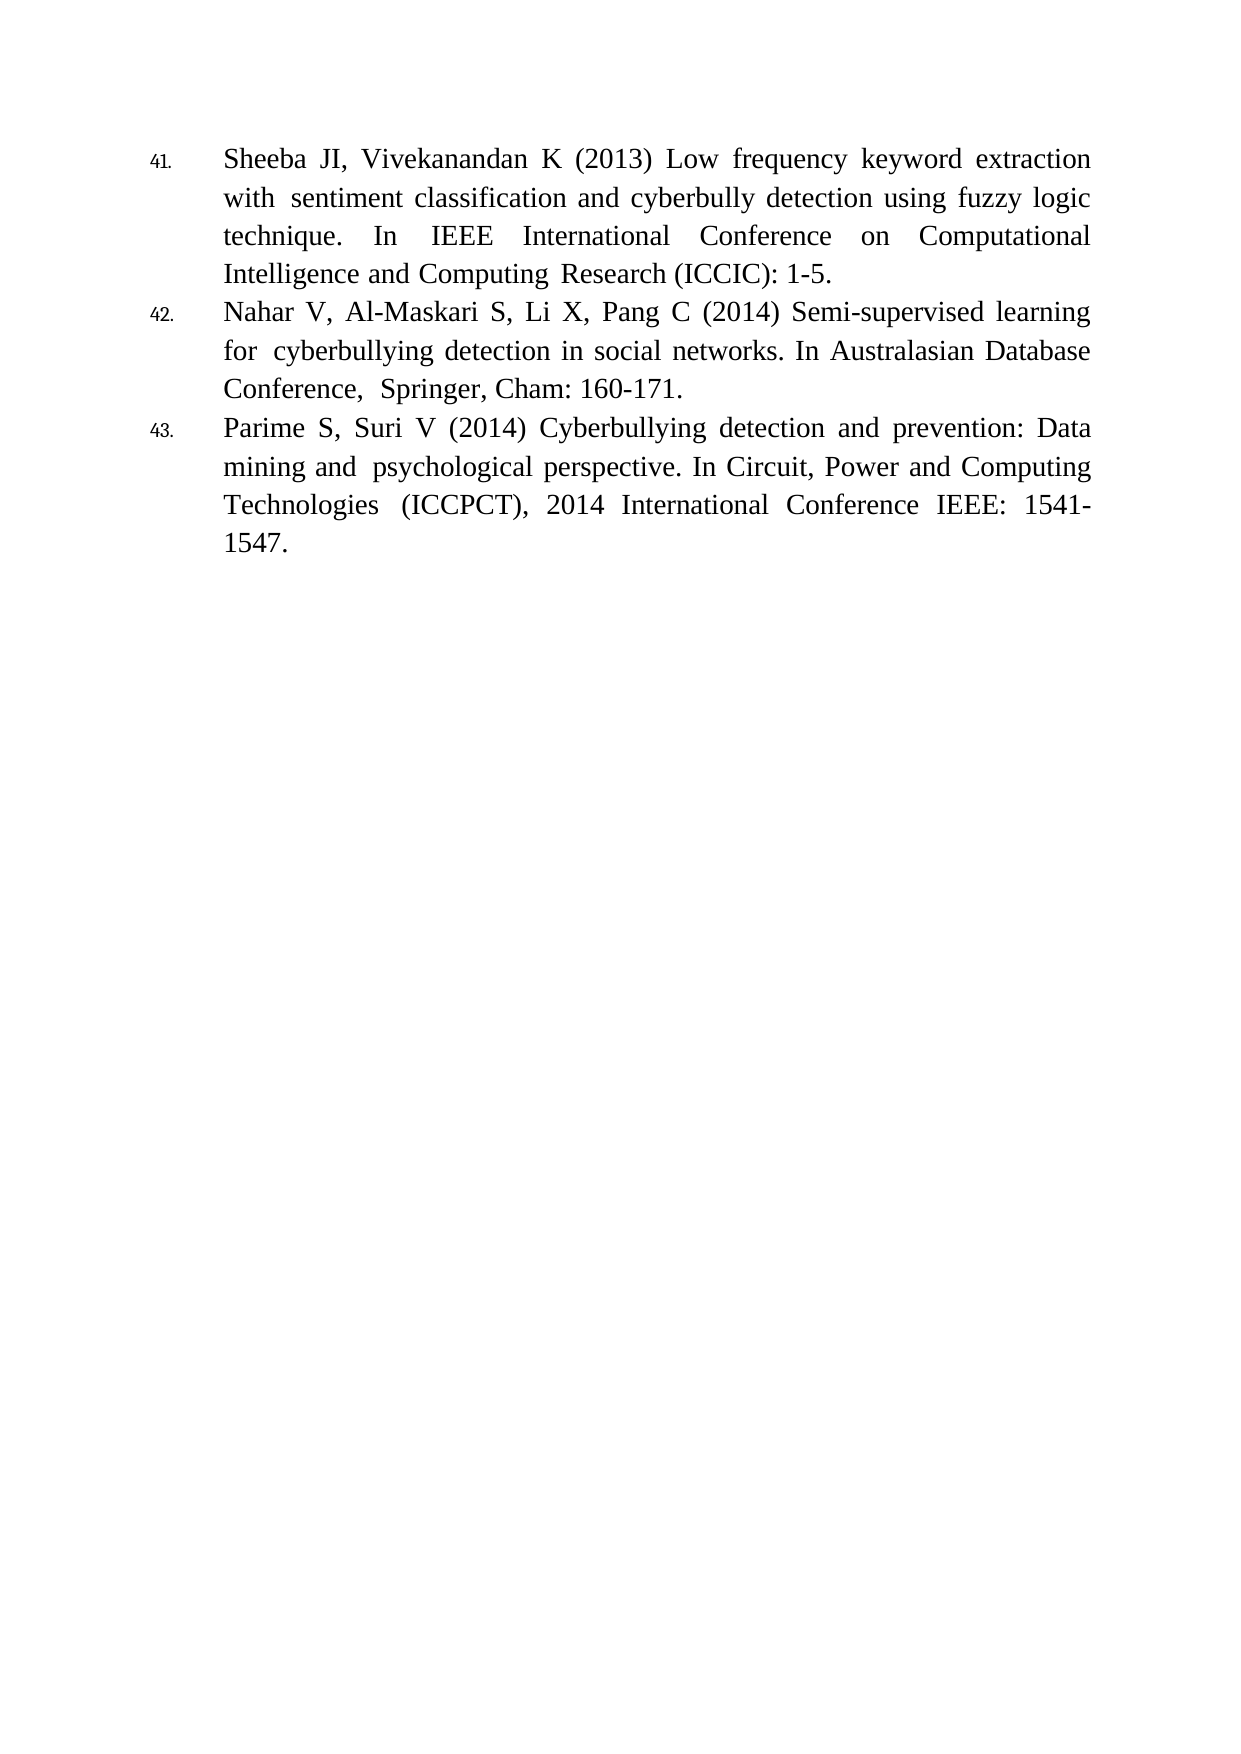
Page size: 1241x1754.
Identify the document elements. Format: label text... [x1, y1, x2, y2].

list Sheeba JI, Vivekanandan K (2013) Low frequency keyword extraction with sentiment classification and cyberbully detection using fuzzy logic technique. In IEEE International Conference on Computational Intelligence and Computing Research (ICCIC): 1-5. [150, 142, 1091, 290]
list Nahar V, Al-Maskari S, Li X, Pang C (2014) Semi-supervised learning for cyberbullying detection in social networks. In Australasian Database Conference, Springer, Cham: 160-171. [150, 294, 1091, 405]
list Parime S, Suri V (2014) Cyberbullying detection and prevention: Data mining and psychological perspective. In Circuit, Power and Computing Technologies (ICCPCT), 2014 International Conference IEEE: 1541-1547. [150, 410, 1091, 559]
